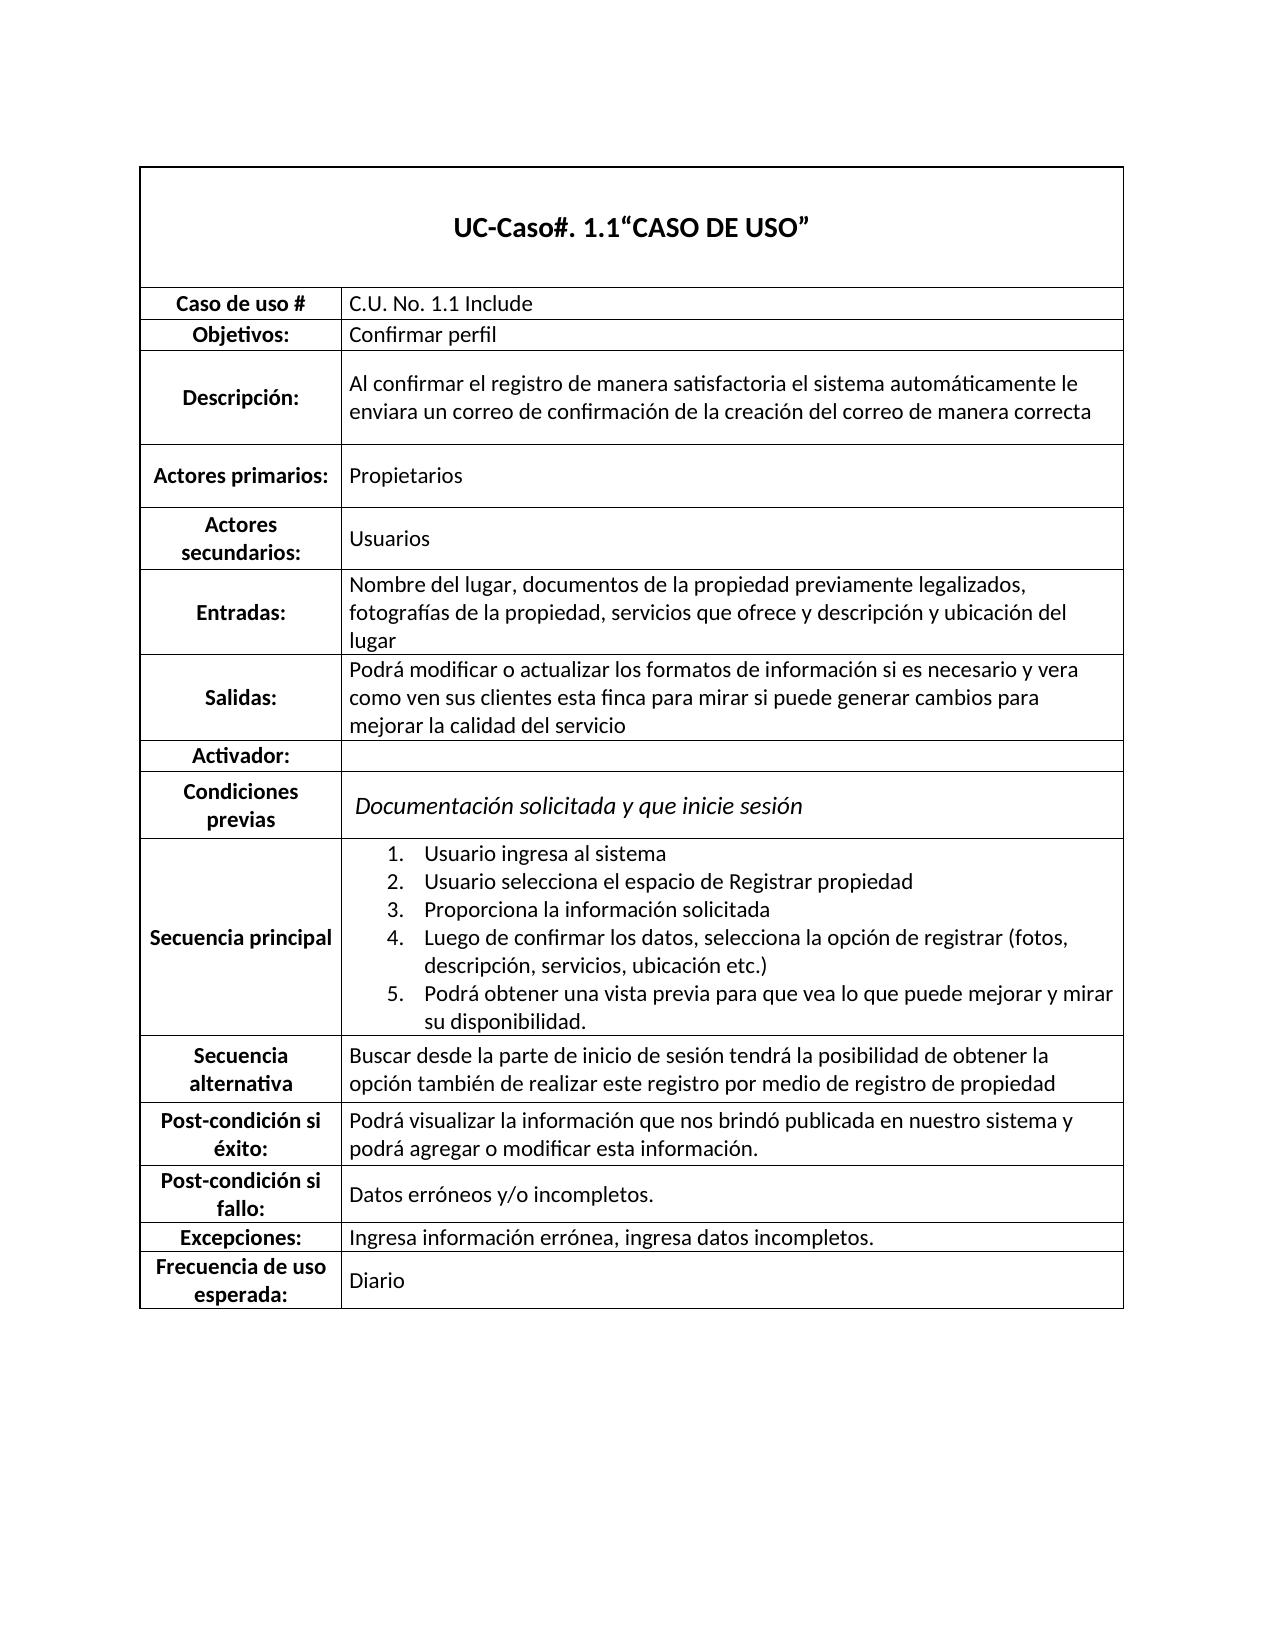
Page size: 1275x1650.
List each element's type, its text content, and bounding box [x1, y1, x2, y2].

table_cell Confirmar perfil [342, 320, 1123, 350]
table_cell Documentación solicitada y que inicie sesión [342, 772, 1123, 838]
table_cell Usuario ingresa al sistema Usuario selecciona el espacio de Registrar propiedad Proporciona la información solicitada Luego de confirmar los datos, selecciona la opción de registrar (fotos, descripción, servicios, ubicación etc.) Podrá obtener una vista previa para que vea lo que puede mejorar y mirar su disponibilidad. [342, 839, 1123, 1035]
table_cell Actores primarios: [141, 445, 341, 507]
table_cell Propietarios [342, 445, 1123, 507]
table_cell Podrá modificar o actualizar los formatos de información si es necesario y vera como ven sus clientes esta finca para mirar si puede generar cambios para mejorar la calidad del servicio [342, 655, 1123, 739]
table_cell Nombre del lugar, documentos de la propiedad previamente legalizados, fotografías de la propiedad, servicios que ofrece y descripción y ubicación del lugar [342, 570, 1123, 654]
table_cell Entradas: [141, 570, 341, 654]
table_cell [342, 741, 1123, 771]
table_cell Ingresa información errónea, ingresa datos incompletos. [342, 1223, 1123, 1251]
table_cell Usuarios [342, 508, 1123, 569]
table_cell Al confirmar el registro de manera satisfactoria el sistema automáticamente le enviara un correo de confirmación de la creación del correo de manera correcta [342, 351, 1123, 444]
table_cell Diario [342, 1252, 1123, 1308]
table_header UC-Caso#. 1.1“CASO DE USO” [141, 168, 1123, 287]
table_cell Condiciones previas [141, 772, 341, 838]
table_cell Post-condición si fallo: [141, 1166, 341, 1222]
table_cell Objetivos: [141, 320, 341, 350]
table_cell Post-condición si éxito: [141, 1103, 341, 1165]
table_cell Datos erróneos y/o incompletos. [342, 1166, 1123, 1222]
table_cell Buscar desde la parte de inicio de sesión tendrá la posibilidad de obtener la opción también de realizar este registro por medio de registro de propiedad [342, 1036, 1123, 1102]
table_cell Secuencia alternativa [141, 1036, 341, 1102]
table_cell Actores secundarios: [141, 508, 341, 569]
table_cell Podrá visualizar la información que nos brindó publicada en nuestro sistema y podrá agregar o modificar esta información. [342, 1103, 1123, 1165]
table_cell Caso de uso # [141, 288, 341, 318]
table_cell Salidas: [141, 655, 341, 739]
table_cell Activador: [141, 741, 341, 771]
table_cell Descripción: [141, 351, 341, 444]
table_cell Secuencia principal [141, 839, 341, 1035]
table_cell Frecuencia de uso esperada: [141, 1252, 341, 1308]
table_cell C.U. No. 1.1 Include [342, 288, 1123, 318]
table_cell Excepciones: [141, 1223, 341, 1251]
